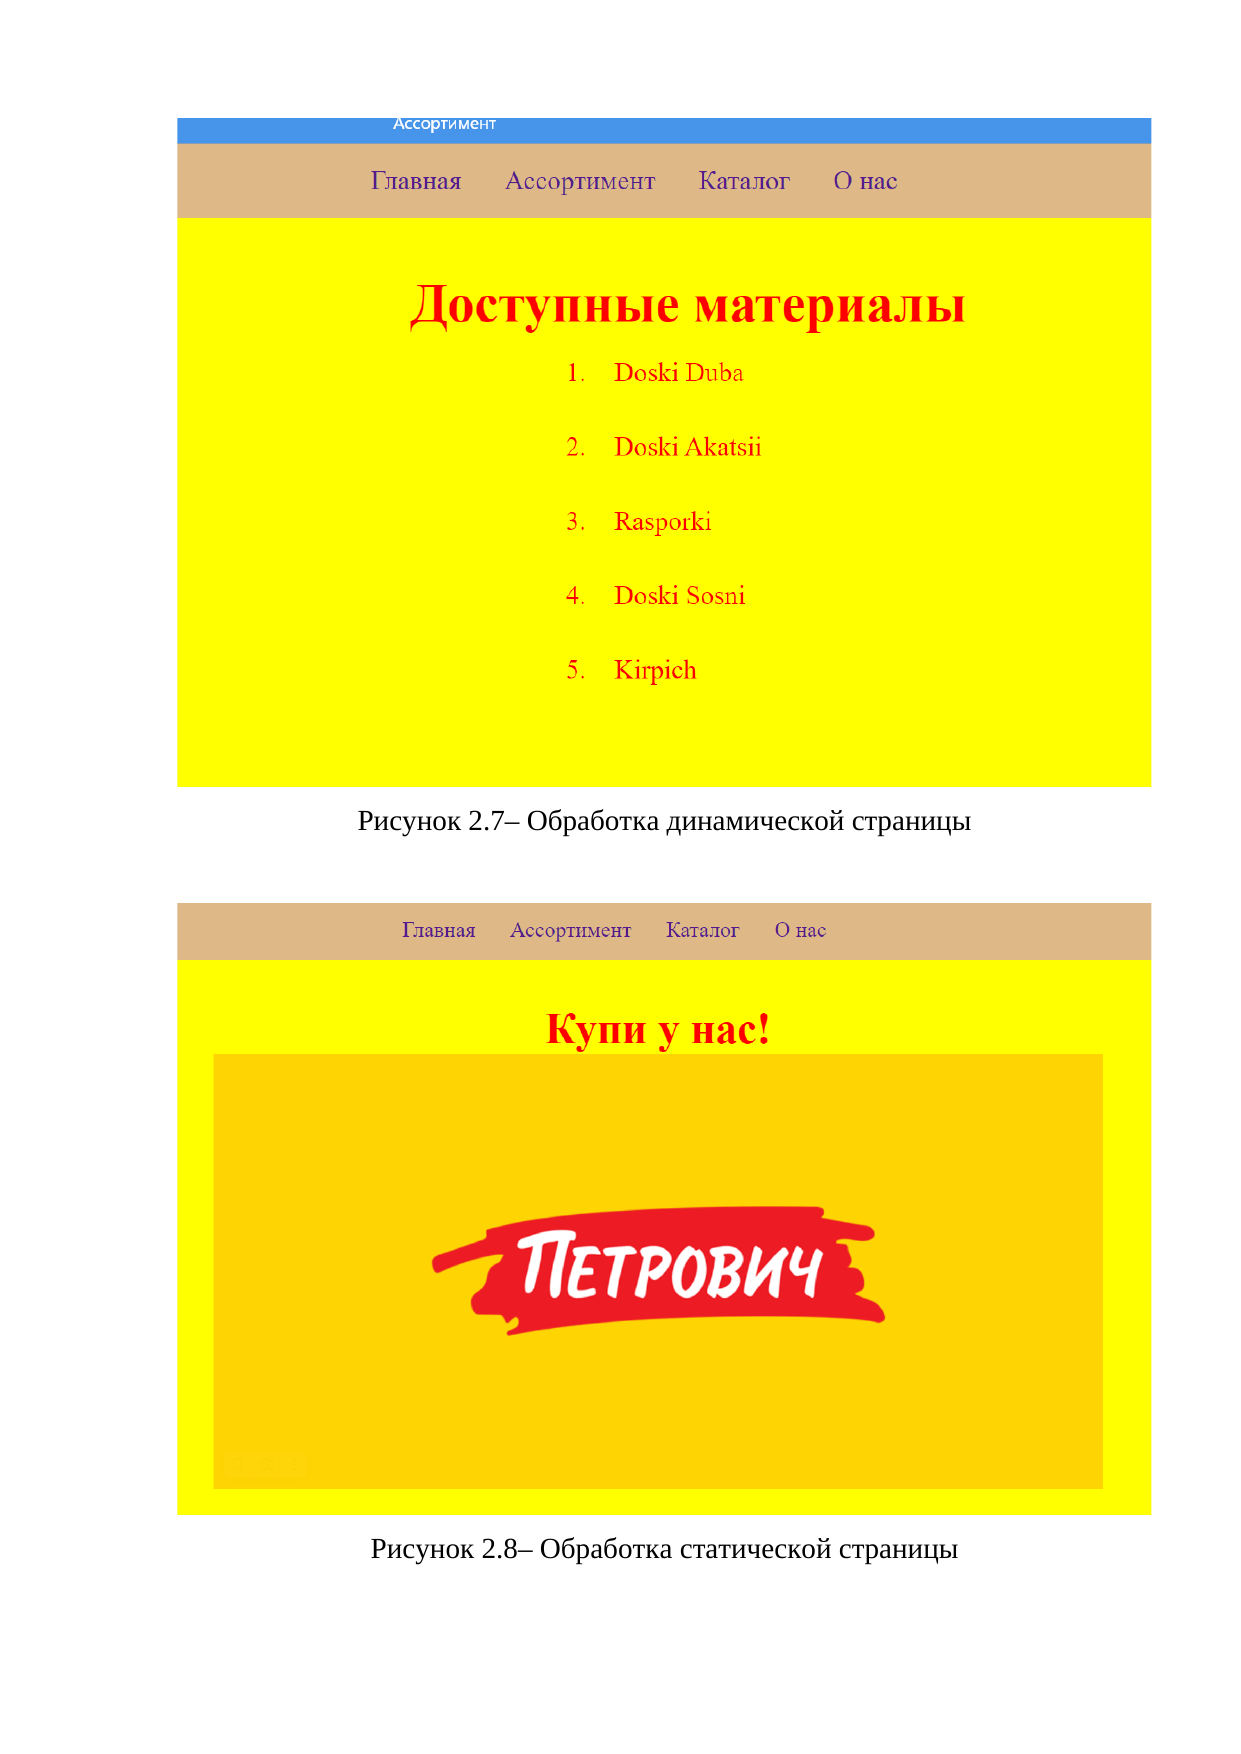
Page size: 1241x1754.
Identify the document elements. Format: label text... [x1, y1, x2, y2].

text Рисунок 2.8– Обработка статической страницы [177, 1515, 1152, 1565]
picture [177, 903, 1152, 1515]
picture [177, 118, 1152, 787]
text Рисунок 2.7– Обработка динамической страницы [177, 787, 1152, 836]
